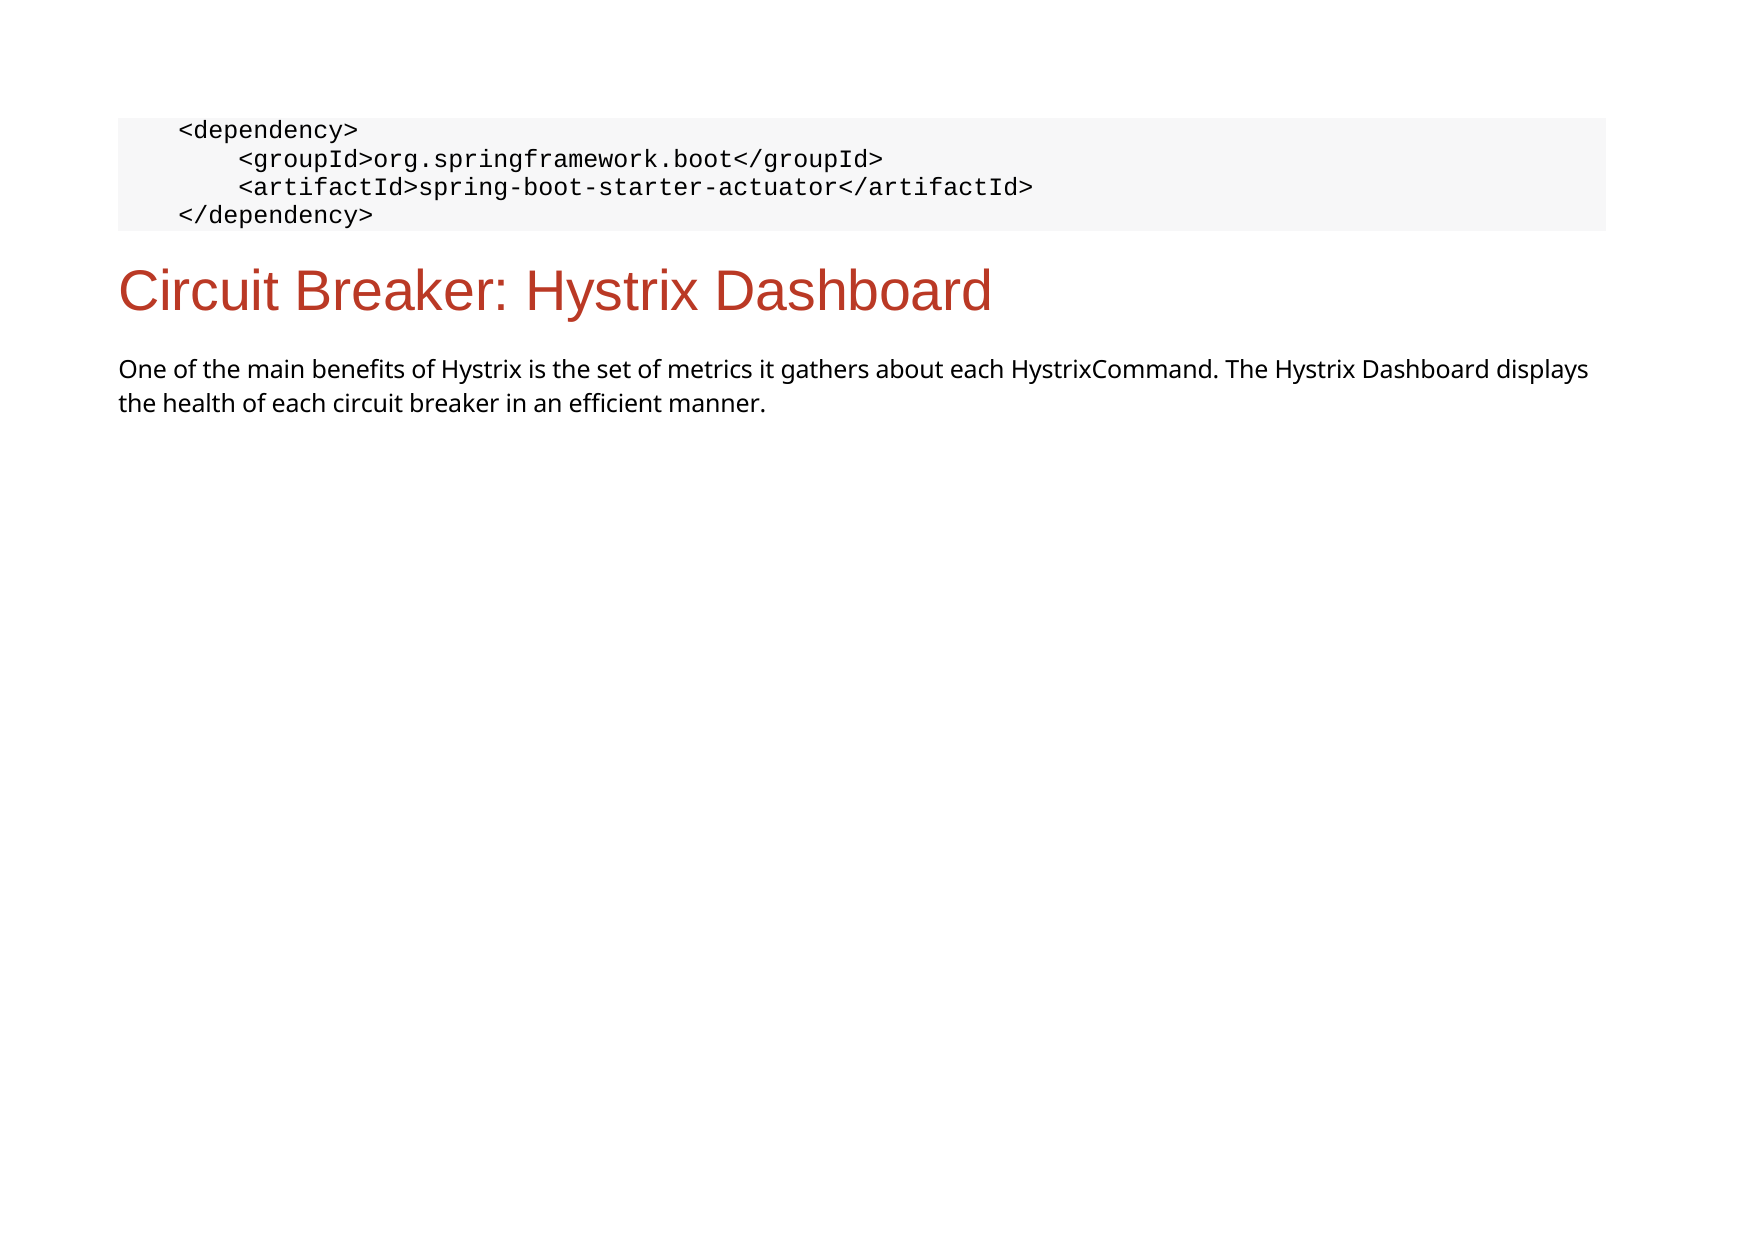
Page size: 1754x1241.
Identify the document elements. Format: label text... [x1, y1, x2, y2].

text <groupId>org.springframework.boot</groupId> [118, 146, 1606, 175]
text Circuit Breaker: Hystrix Dashboard [118, 256, 1606, 322]
text <dependency> [118, 118, 1606, 146]
text </dependency> [118, 203, 1606, 231]
text <artifactId>spring-boot-starter-actuator</artifactId> [118, 175, 1606, 203]
text One of the main benefits of Hystrix is the set of metrics it gathers about each HystrixCommand. The Hystrix Dashboard displays the health of each circuit breaker in an efficient manner. [118, 351, 1606, 419]
